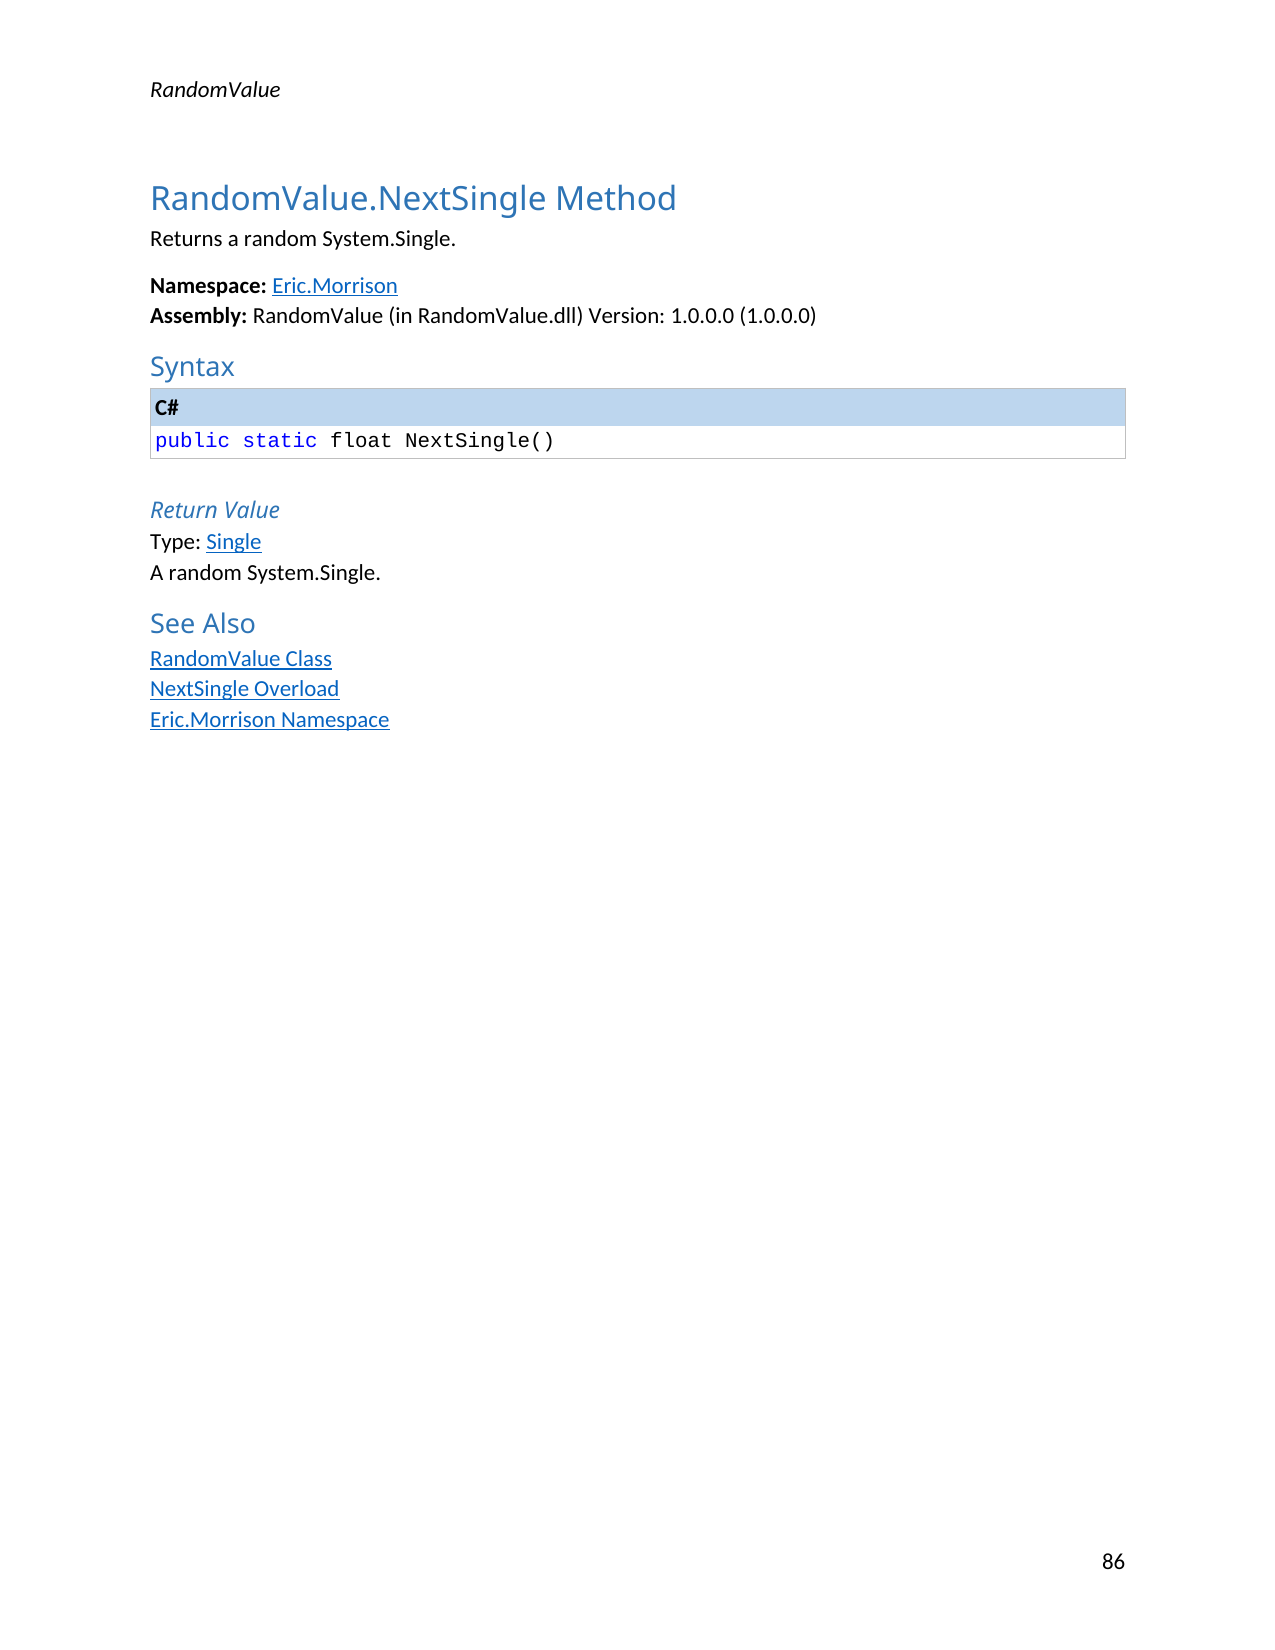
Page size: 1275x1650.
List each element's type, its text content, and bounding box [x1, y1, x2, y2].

text Returns a random System.Single. [150, 224, 1125, 252]
text RandomValue Class [150, 644, 1125, 672]
text Eric.Morrison Namespace [150, 705, 1125, 733]
table_header C# [151, 389, 1125, 426]
text NextSingle Overload [150, 674, 1125, 703]
subtitle See Also [150, 604, 1125, 641]
text Type: SingleA random System.Single. [150, 527, 1125, 586]
subtitle Return Value [150, 494, 1125, 525]
text Namespace: Eric.MorrisonAssembly: RandomValue (in RandomValue.dll) Version: 1.0.0.0 (1.0.0.0) [150, 271, 1125, 329]
subtitle RandomValue.NextSingle Method [150, 175, 1125, 220]
table_cell public static float NextSingle() [151, 426, 1125, 458]
subtitle Syntax [150, 348, 1125, 385]
